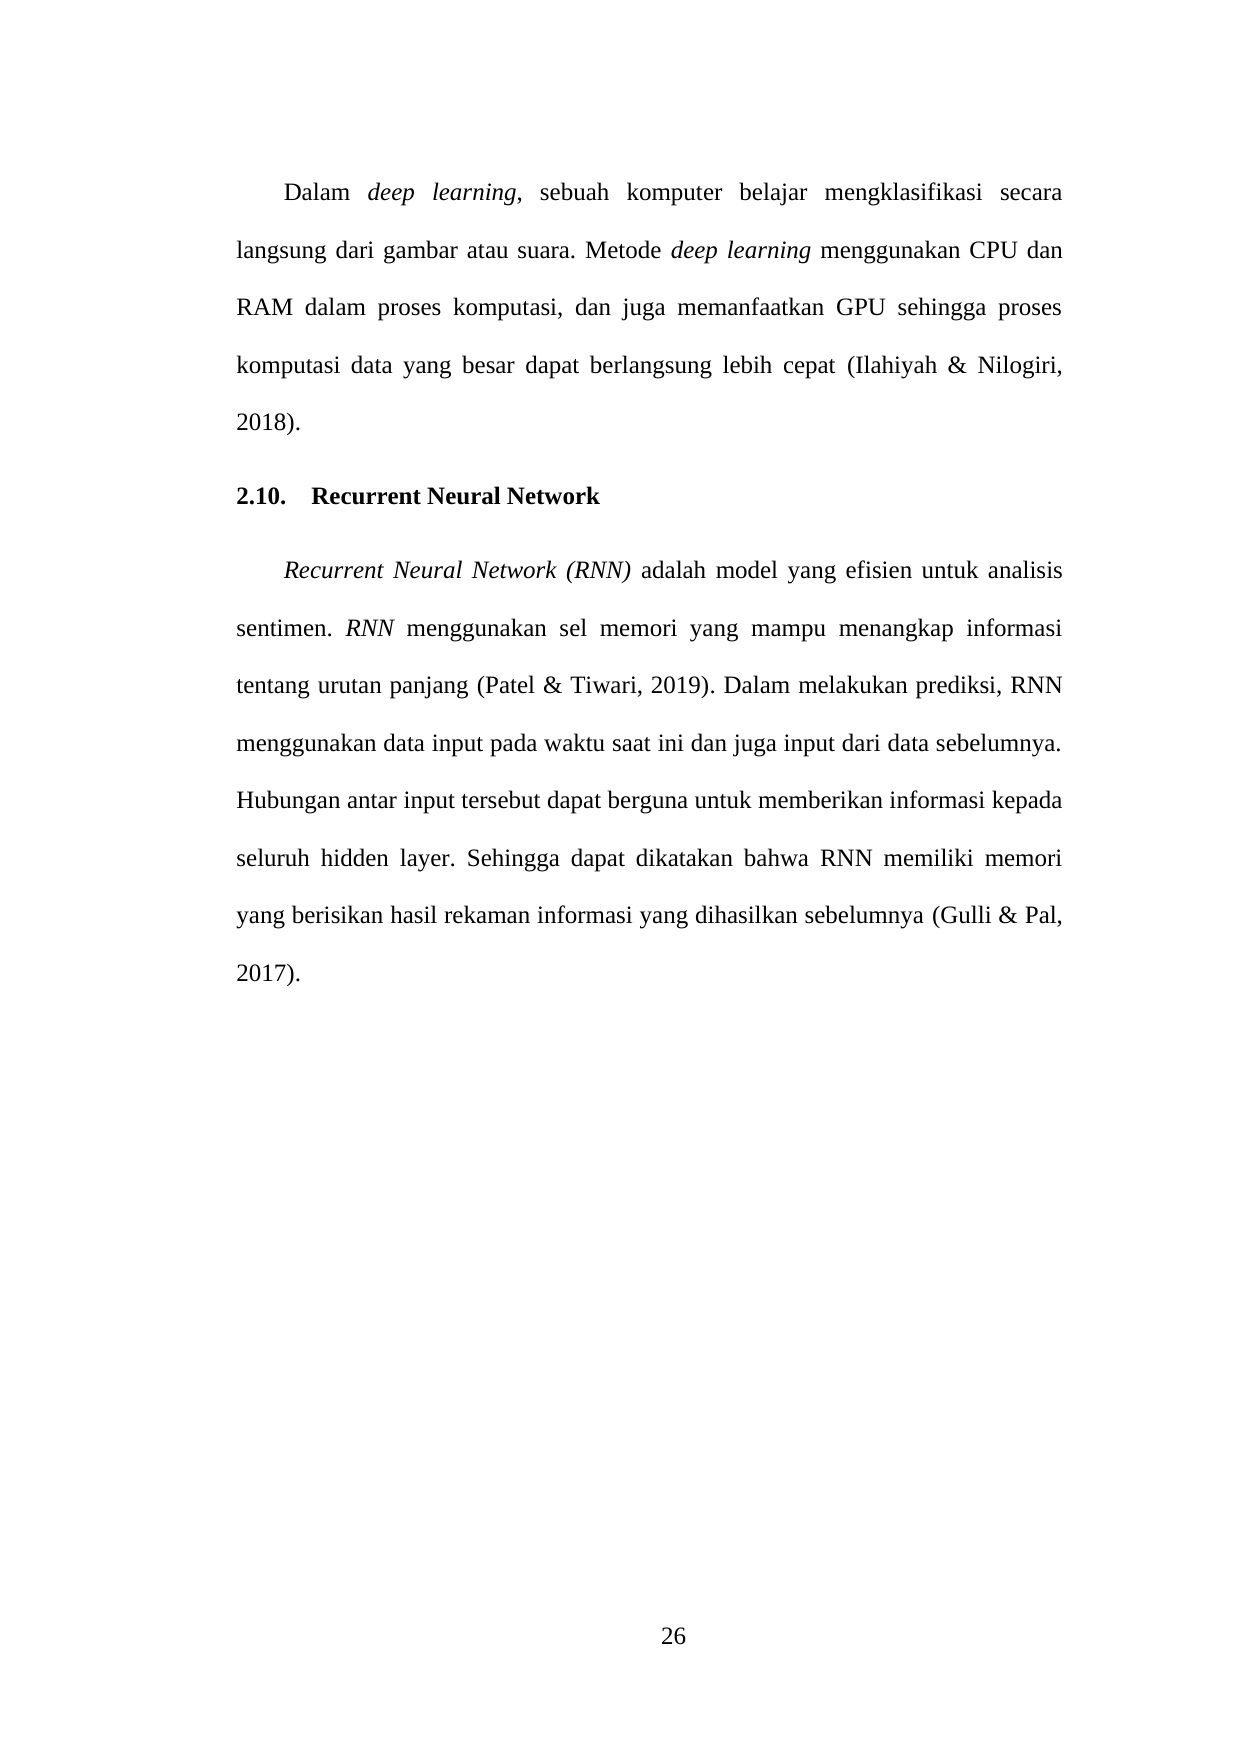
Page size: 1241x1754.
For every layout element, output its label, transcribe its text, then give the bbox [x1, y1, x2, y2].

text Recurrent Neural Network (RNN) adalah model yang efisien untuk analisis sentimen. RNN menggunakan sel memori yang mampu menangkap informasi tentang urutan panjang . Dalam melakukan prediksi, RNN menggunakan data input pada waktu saat ini dan juga input dari data sebelumnya. Hubungan antar input tersebut dapat berguna untuk memberikan informasi kepada seluruh hidden layer. Sehingga dapat dikatakan bahwa RNN memiliki memori yang berisikan hasil rekaman informasi yang dihasilkan sebelumnya . [236, 556, 1063, 987]
text Dalam deep learning, sebuah komputer belajar mengklasifikasi secara langsung dari gambar atau suara. Metode deep learning menggunakan CPU dan RAM dalam proses komputasi, dan juga memanfaatkan GPU sehingga proses komputasi data yang besar dapat berlangsung lebih cepat . [236, 177, 1063, 436]
subtitle Recurrent Neural Network [236, 481, 1063, 510]
